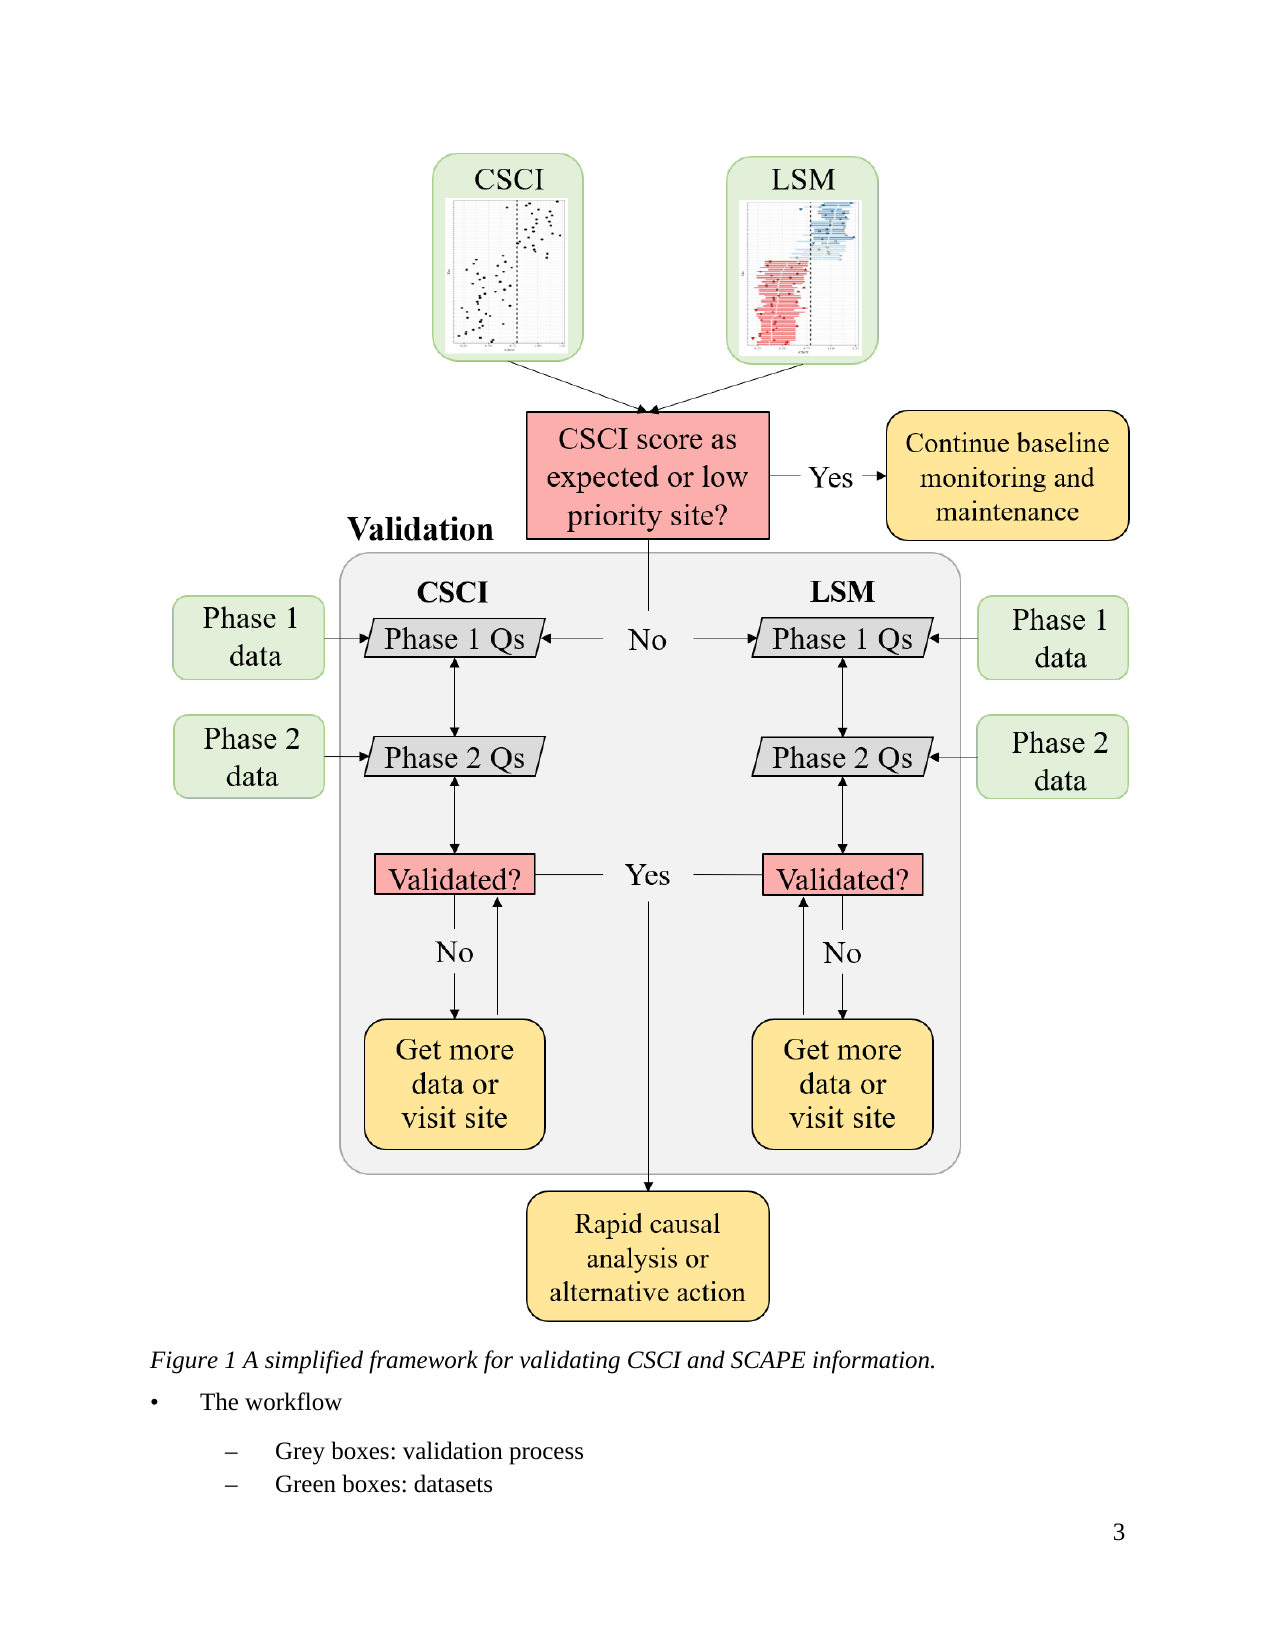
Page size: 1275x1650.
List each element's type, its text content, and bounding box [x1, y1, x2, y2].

list Green boxes: datasets [225, 1469, 1125, 1498]
list Grey boxes: validation process [225, 1436, 1125, 1465]
text Figure 1 A simplified framework for validating CSCI and SCAPE information. [150, 1346, 1125, 1374]
list The workflow [150, 1387, 1125, 1416]
picture [168, 150, 1144, 1325]
